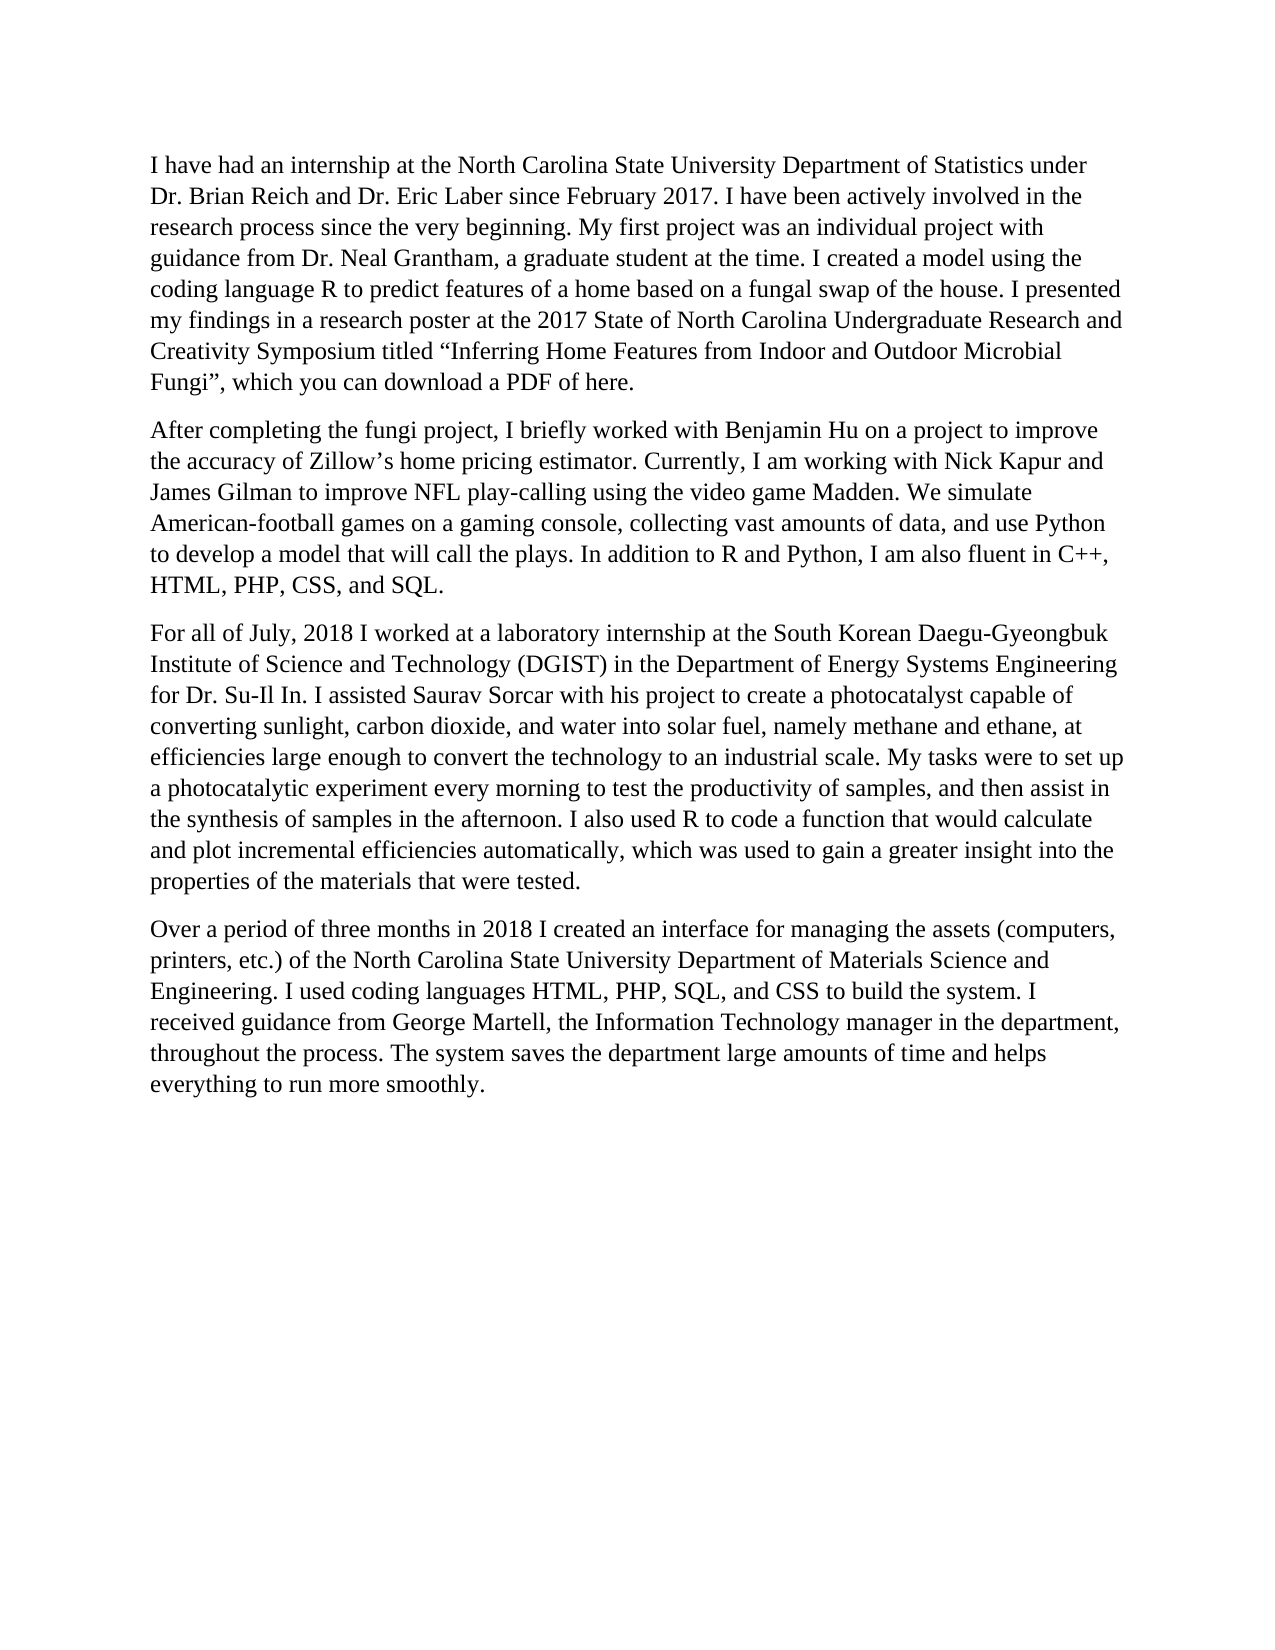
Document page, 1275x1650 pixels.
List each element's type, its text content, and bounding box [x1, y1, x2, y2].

text Over a period of three months in 2018 I created an interface for managing the assets (computers, printers, etc.) of the North Carolina State University Department of Materials Science and Engineering. I used coding languages HTML, PHP, SQL, and CSS to build the system. I received guidance from George Martell, the Information Technology manager in the department, throughout the process. The system saves the department large amounts of time and helps everything to run more smoothly. [150, 914, 1125, 1098]
text I have had an internship at the North Carolina State University Department of Statistics under Dr. Brian Reich and Dr. Eric Laber since February 2017. I have been actively involved in the research process since the very beginning. My first project was an individual project with guidance from Dr. Neal Grantham, a graduate student at the time. I created a model using the coding language R to predict features of a home based on a fungal swap of the house. I presented my findings in a research poster at the 2017 State of North Carolina Undergraduate Research and Creativity Symposium titled “Inferring Home Features from Indoor and Outdoor Microbial Fungi”, which you can download a PDF of here. [150, 150, 1125, 396]
text For all of July, 2018 I worked at a laboratory internship at the South Korean Daegu-Gyeongbuk Institute of Science and Technology (DGIST) in the Department of Energy Systems Engineering for Dr. Su-Il In. I assisted Saurav Sorcar with his project to create a photocatalyst capable of converting sunlight, carbon dioxide, and water into solar fuel, namely methane and ethane, at efficiencies large enough to convert the technology to an industrial scale. My tasks were to set up a photocatalytic experiment every morning to test the productivity of samples, and then assist in the synthesis of samples in the afternoon. I also used R to code a function that would calculate and plot incremental efficiencies automatically, which was used to gain a greater insight into the properties of the materials that were tested. [150, 618, 1125, 895]
text After completing the fungi project, I briefly worked with Benjamin Hu on a project to improve the accuracy of Zillow’s home pricing estimator. Currently, I am working with Nick Kapur and James Gilman to improve NFL play-calling using the video game Madden. We simulate American-football games on a gaming console, collecting vast amounts of data, and use Python to develop a model that will call the plays. In addition to R and Python, I am also fluent in C++, HTML, PHP, CSS, and SQL. [150, 415, 1125, 599]
